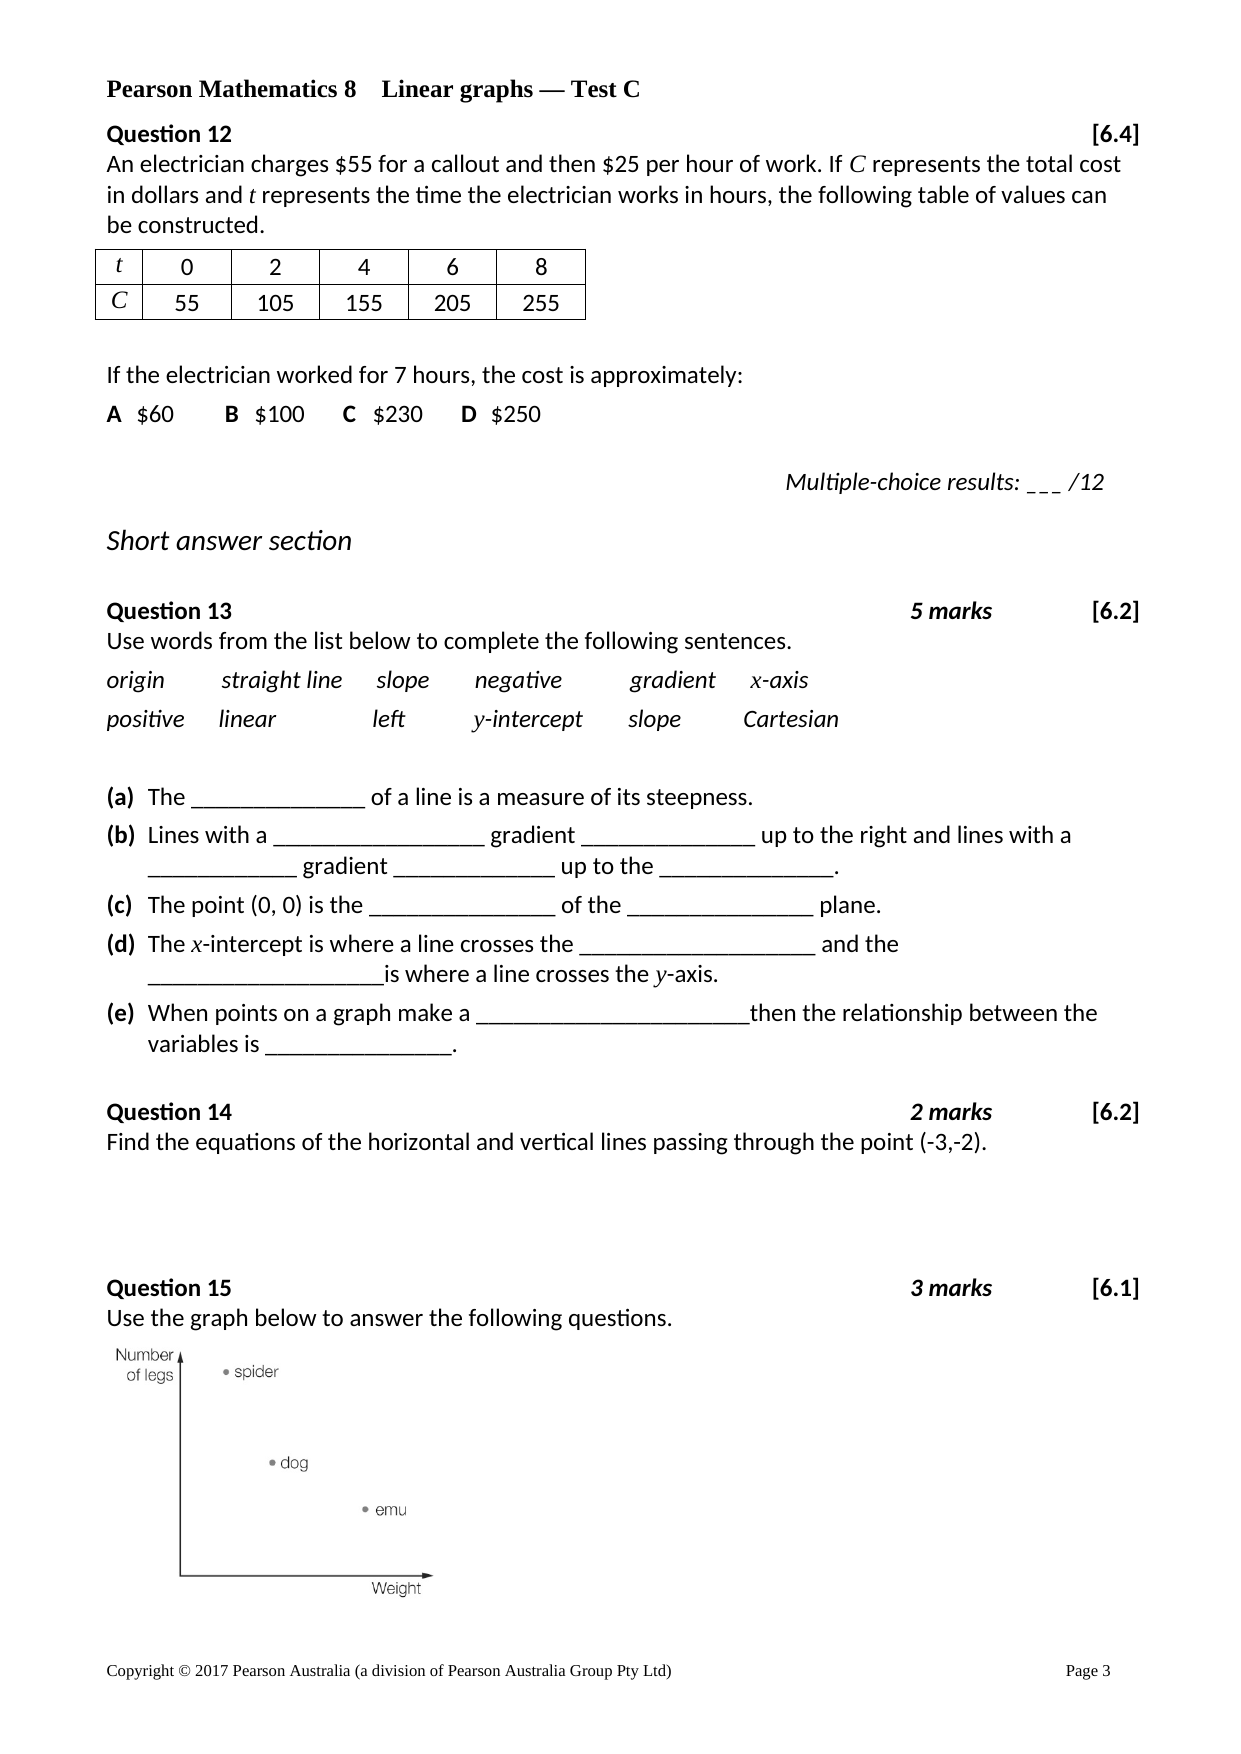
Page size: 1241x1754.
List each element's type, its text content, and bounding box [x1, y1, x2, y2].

text An electrician charges $55 for a callout and then $25 per hour of work. If C represents the total cost in dollars and t represents the time the electrician works in hours, the following table of values can be constructed. [106, 149, 1134, 240]
table_cell 205 [409, 285, 496, 319]
table_cell C [96, 285, 142, 319]
subtitle Question 13 5 marks [6.2] [106, 595, 1134, 625]
text (e) When points on a graph make a ______________________then the relationship between the variables is _______________. [106, 997, 1134, 1058]
table_header 2 [232, 250, 319, 284]
text If the electrician worked for 7 hours, the cost is approximately: [106, 359, 1134, 390]
text (c) The point (0, 0) is the _______________ of the _______________ plane. [106, 889, 1134, 919]
text Use the graph below to answer the following questions. [106, 1302, 1134, 1333]
text (b) Lines with a _________________ gradient ______________ up to the right and lines with a ____________ gradient _____________ up to the ______________. [106, 819, 1134, 881]
text (a) The ______________ of a line is a measure of its steepness. [106, 781, 1134, 811]
text Find the equations of the horizontal and vertical lines passing through the point (-3,-2). [106, 1126, 1134, 1157]
subtitle Question 12 [6.4] [106, 118, 1134, 149]
text (d) The x-intercept is where a line crosses the ___________________ and the ___________________is where a line crosses the y-axis. [106, 928, 1134, 989]
subtitle Short answer section [106, 522, 1134, 557]
text origin straight line slope negative gradient x-axis [106, 664, 1134, 695]
table_cell 255 [497, 285, 585, 319]
table_header 4 [320, 250, 408, 284]
text Use words from the list below to complete the following sentences. [106, 625, 1134, 656]
table_header 6 [409, 250, 496, 284]
table_cell 155 [320, 285, 408, 319]
table_header 0 [143, 250, 231, 284]
picture [106, 1341, 438, 1600]
table_header 8 [497, 250, 585, 284]
text Multiple-choice results: ___ /12 [106, 466, 1104, 497]
subtitle Question 15 3 marks [6.1] [106, 1272, 1134, 1302]
table_header t [96, 250, 142, 284]
subtitle Question 14 2 marks [6.2] [106, 1096, 1134, 1126]
text positive linear left y-intercept slope Cartesian [106, 703, 1134, 733]
table_cell 55 [143, 285, 231, 319]
text A $60 B $100 C $230 D $250 [106, 398, 1134, 429]
table_cell 105 [232, 285, 319, 319]
